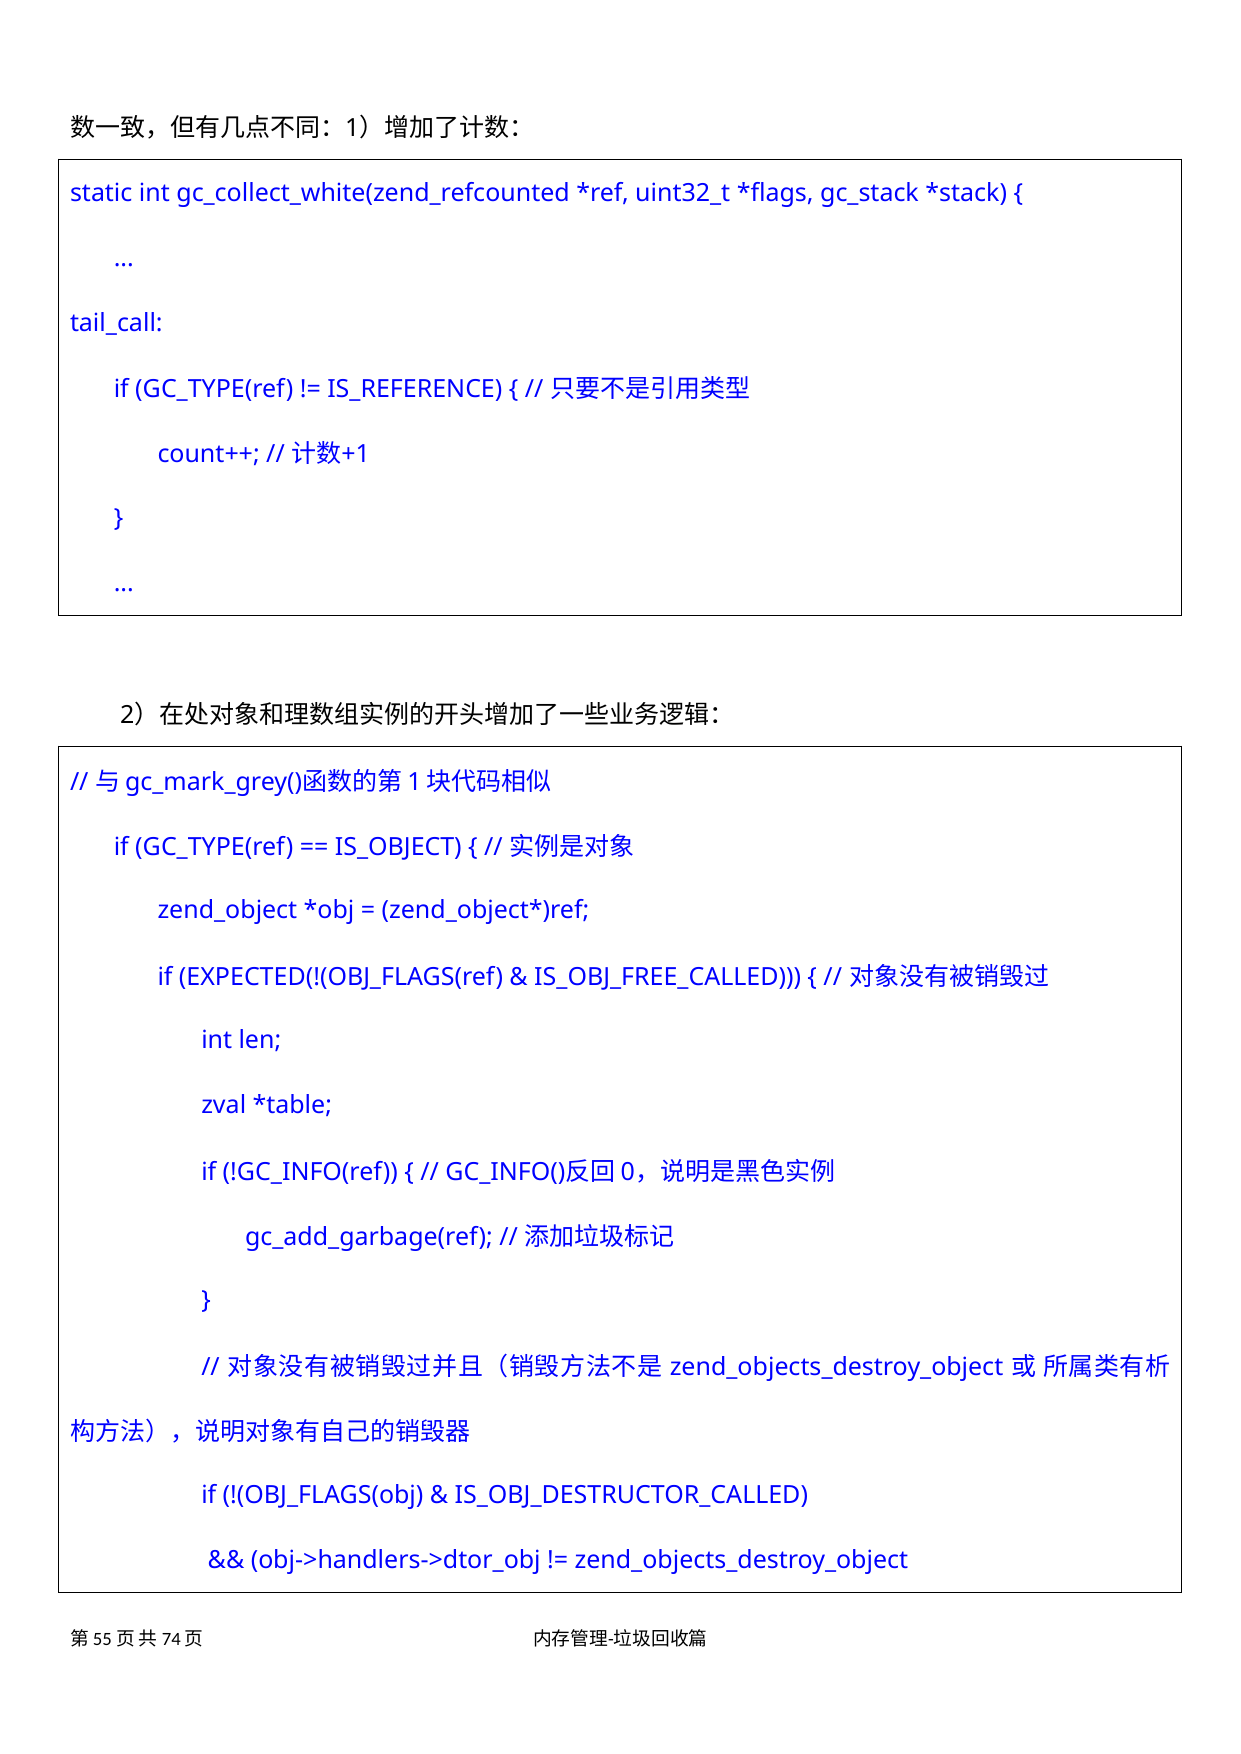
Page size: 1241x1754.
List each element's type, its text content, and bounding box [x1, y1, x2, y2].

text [70, 93, 1171, 158]
text 2）在处对象和理数组实例的开头增加了一些业务逻辑： [70, 681, 1171, 746]
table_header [59, 747, 1181, 1592]
table_header static int gc_collect_white(zend_refcounted *ref, uint32_t *flags, gc_stack *stack) { ... tail_call: if (GC_TYPE(ref) != IS_REFERENCE) { // 只要不是引用类型 count++; // 计数+1 } ... [59, 160, 1181, 614]
